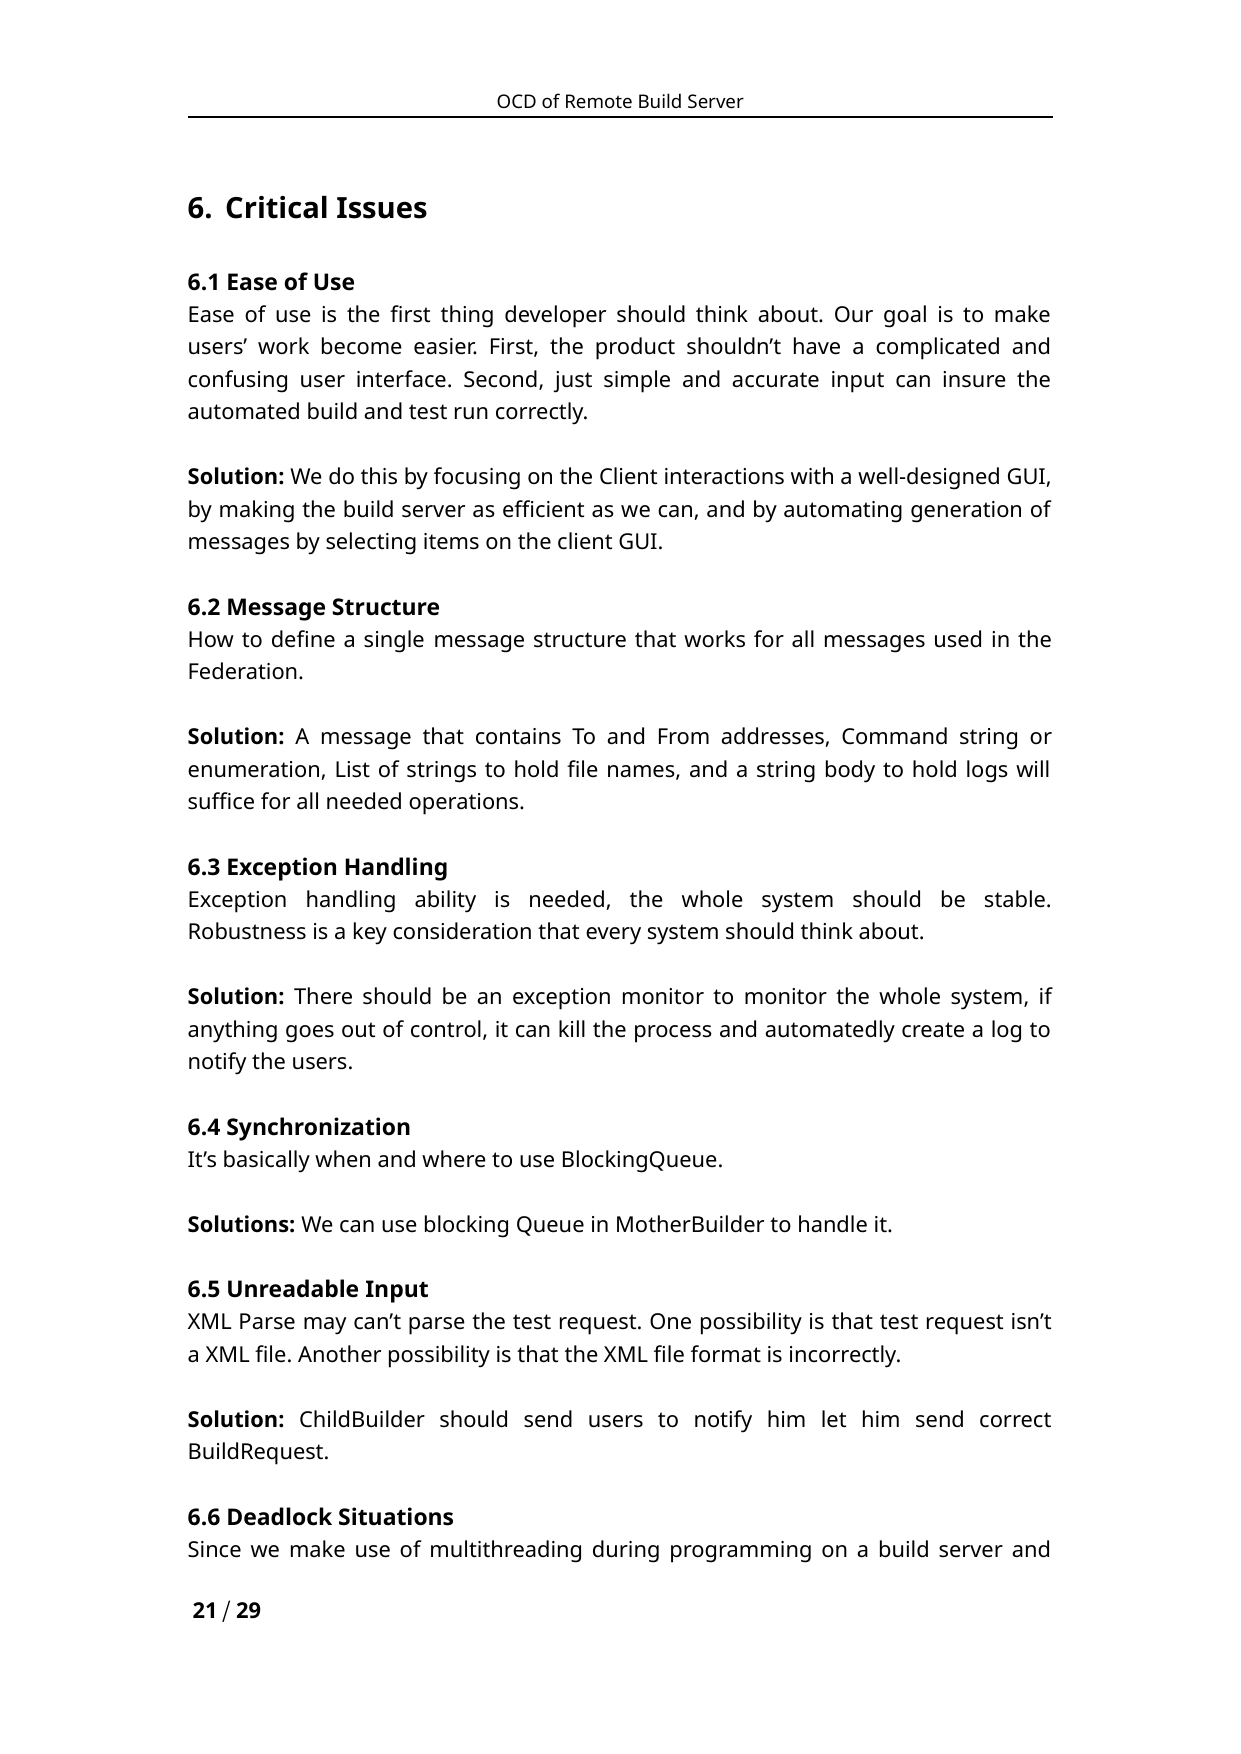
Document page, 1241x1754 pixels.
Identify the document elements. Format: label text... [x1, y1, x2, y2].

subtitle 6.4 Synchronization [187, 1110, 1053, 1142]
text Solution: We do this by focusing on the Client interactions with a well-designed GUI, by making the build server as efficient as we can, and by automating generation of messages by selecting items on the client GUI. [187, 460, 1053, 557]
subtitle 6.5 Unreadable Input [187, 1272, 1053, 1305]
text Solution: A message that contains To and From addresses, Command string or enumeration, List of strings to hold file names, and a string body to hold logs will suffice for all needed operations. [187, 720, 1053, 817]
text Solutions: We can use blocking Queue in MotherBuilder to handle it. [187, 1207, 1053, 1240]
subtitle 6.6 Deadlock Situations [187, 1500, 1053, 1532]
subtitle 6.1 Ease of Use [187, 265, 1053, 297]
text Solution: ChildBuilder should send users to notify him let him send correct BuildRequest. [187, 1402, 1053, 1467]
text Exception handling ability is needed, the whole system should be stable. Robustness is a key consideration that every system should think about. [187, 882, 1053, 947]
text How to define a single message structure that works for all messages used in the Federation. [187, 622, 1053, 687]
subtitle Critical Issues [187, 175, 1053, 240]
subtitle 6.3 Exception Handling [187, 850, 1053, 882]
text Ease of use is the first thing developer should think about. Our goal is to make users’ work become easier. First, the product shouldn’t have a complicated and confusing user interface. Second, just simple and accurate input can insure the automated build and test run correctly. [187, 297, 1053, 427]
text XML Parse may can’t parse the test request. One possibility is that test request isn’t a XML file. Another possibility is that the XML file format is incorrectly. [187, 1305, 1053, 1370]
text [187, 1532, 1053, 1565]
text Solution: There should be an exception monitor to monitor the whole system, if anything goes out of control, it can kill the process and automatedly create a log to notify the users. [187, 980, 1053, 1077]
text It’s basically when and where to use BlockingQueue. [187, 1142, 1053, 1175]
subtitle 6.2 Message Structure [187, 590, 1053, 622]
